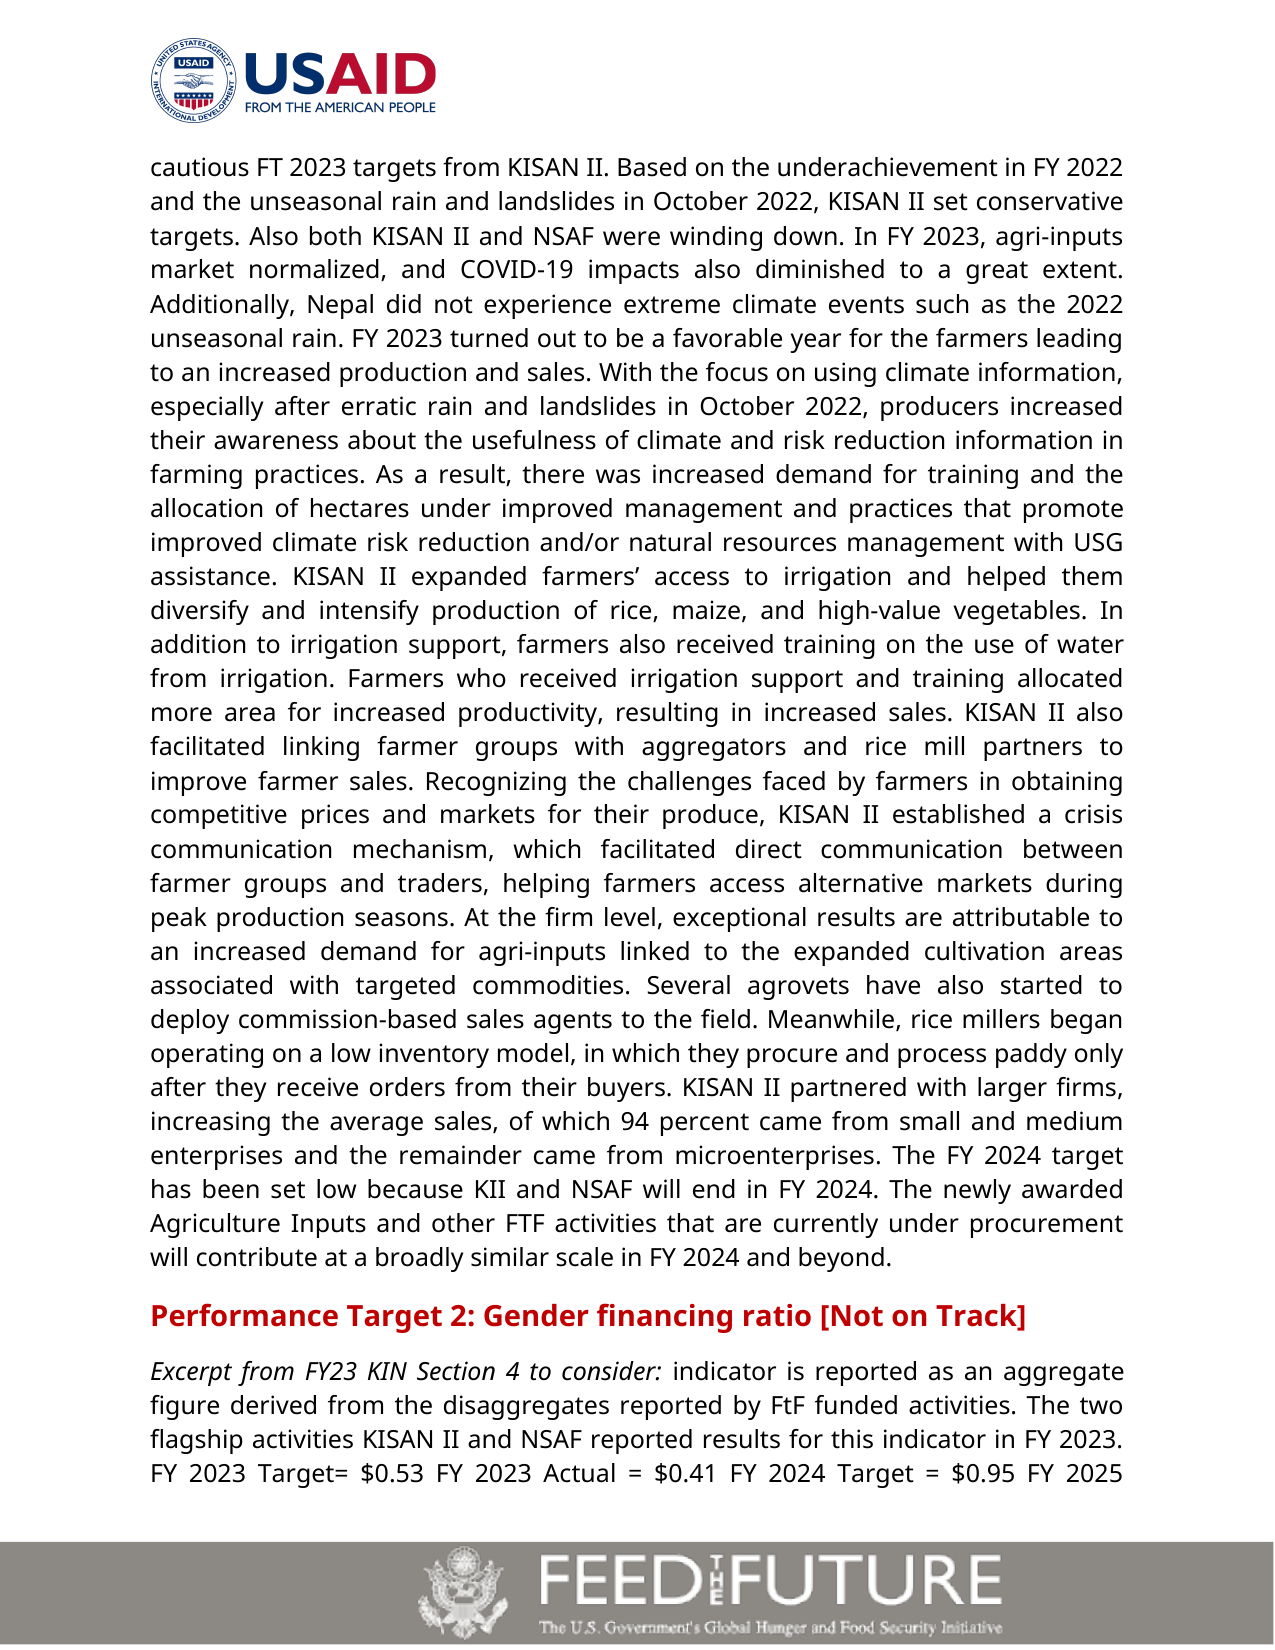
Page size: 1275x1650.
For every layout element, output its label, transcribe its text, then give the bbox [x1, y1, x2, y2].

picture [414, 1540, 1010, 1645]
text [150, 150, 1125, 1274]
subtitle Performance Target 2: Gender financing ratio [Not on Track] [150, 1295, 1125, 1334]
picture [151, 38, 436, 123]
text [150, 1353, 1125, 1489]
